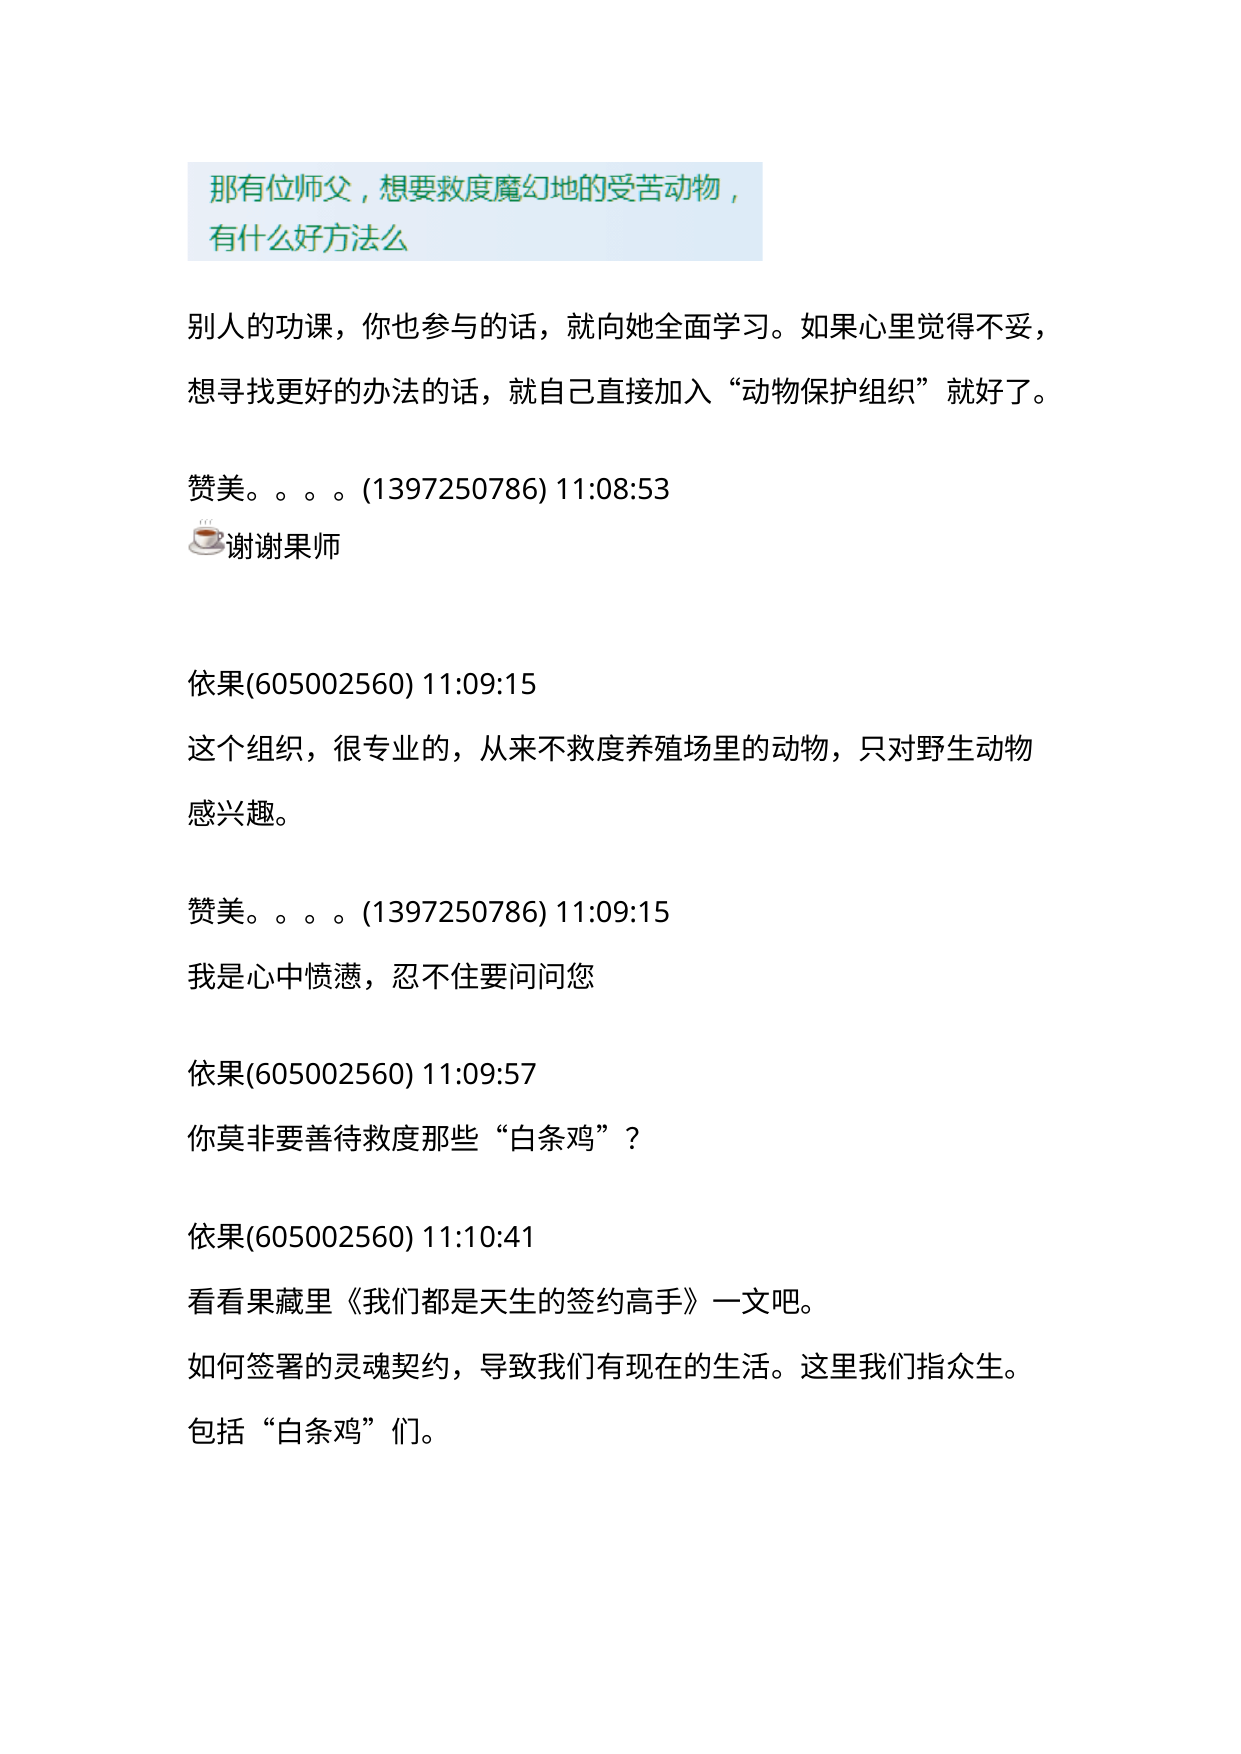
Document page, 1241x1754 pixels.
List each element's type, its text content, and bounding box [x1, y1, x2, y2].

text 依果(605002560) 11:09:15 这个组织，很专业的，从来不救度养殖场里的动物，只对野生动物感兴趣。 [187, 584, 1053, 877]
text 依果(605002560) 11:09:57 你莫非要善待救度那些“白条鸡”？ [187, 1039, 1053, 1202]
text 赞美。。。。(1397250786) 11:09:15 我是心中愤懑，忍不住要问问您 [187, 877, 1053, 1039]
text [187, 162, 1053, 454]
text 依果(605002560) 11:10:41 看看果藏里《我们都是天生的签约高手》一文吧。 如何签署的灵魂契约，导致我们有现在的生活。这里我们指众生。 包括“白条鸡”们。 [187, 1202, 1053, 1462]
text 赞美。。。。(1397250786) 11:08:53 谢谢果师 [187, 454, 1053, 584]
picture [187, 162, 763, 261]
picture [187, 519, 226, 557]
